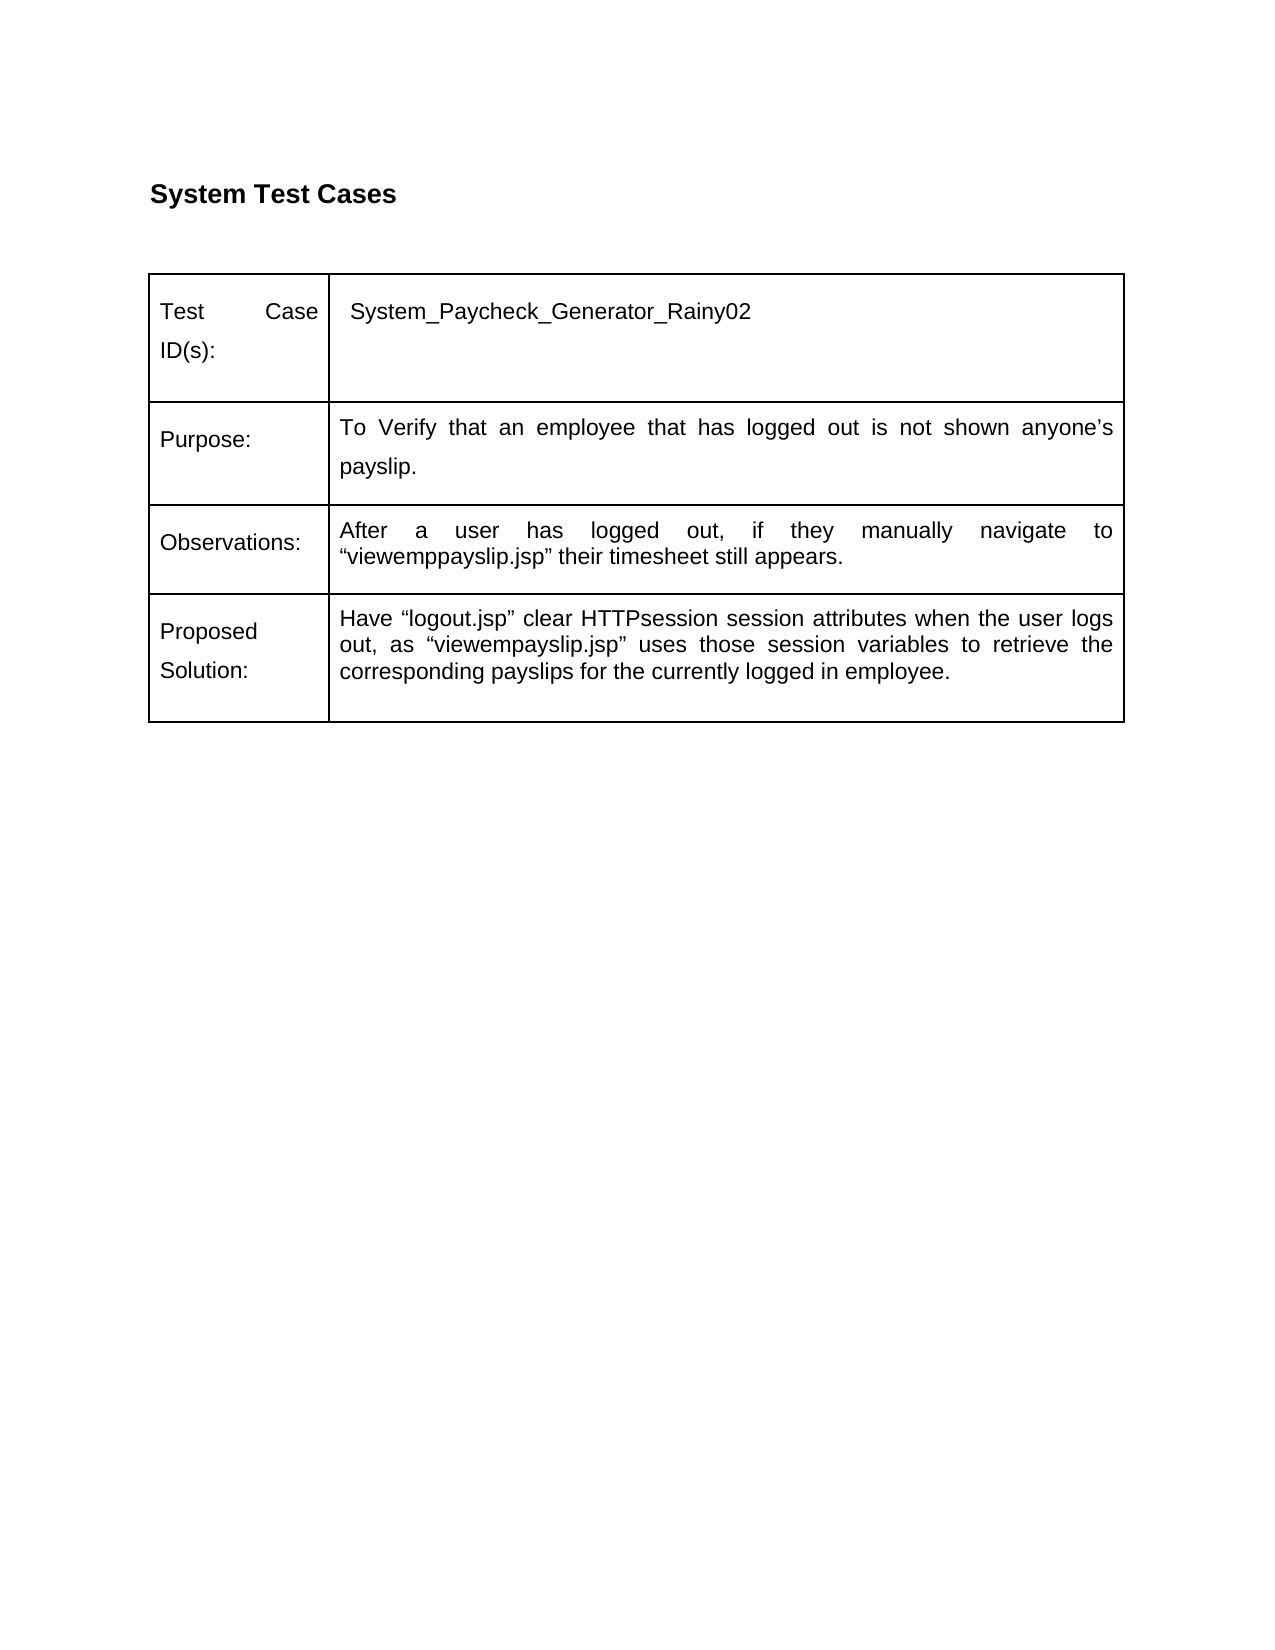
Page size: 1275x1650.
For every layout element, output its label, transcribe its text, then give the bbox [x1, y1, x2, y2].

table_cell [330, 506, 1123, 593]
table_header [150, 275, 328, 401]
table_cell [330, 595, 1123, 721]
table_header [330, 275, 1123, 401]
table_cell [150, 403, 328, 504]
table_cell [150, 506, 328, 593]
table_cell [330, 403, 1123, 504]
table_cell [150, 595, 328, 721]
subtitle System Test Cases [150, 178, 1125, 209]
